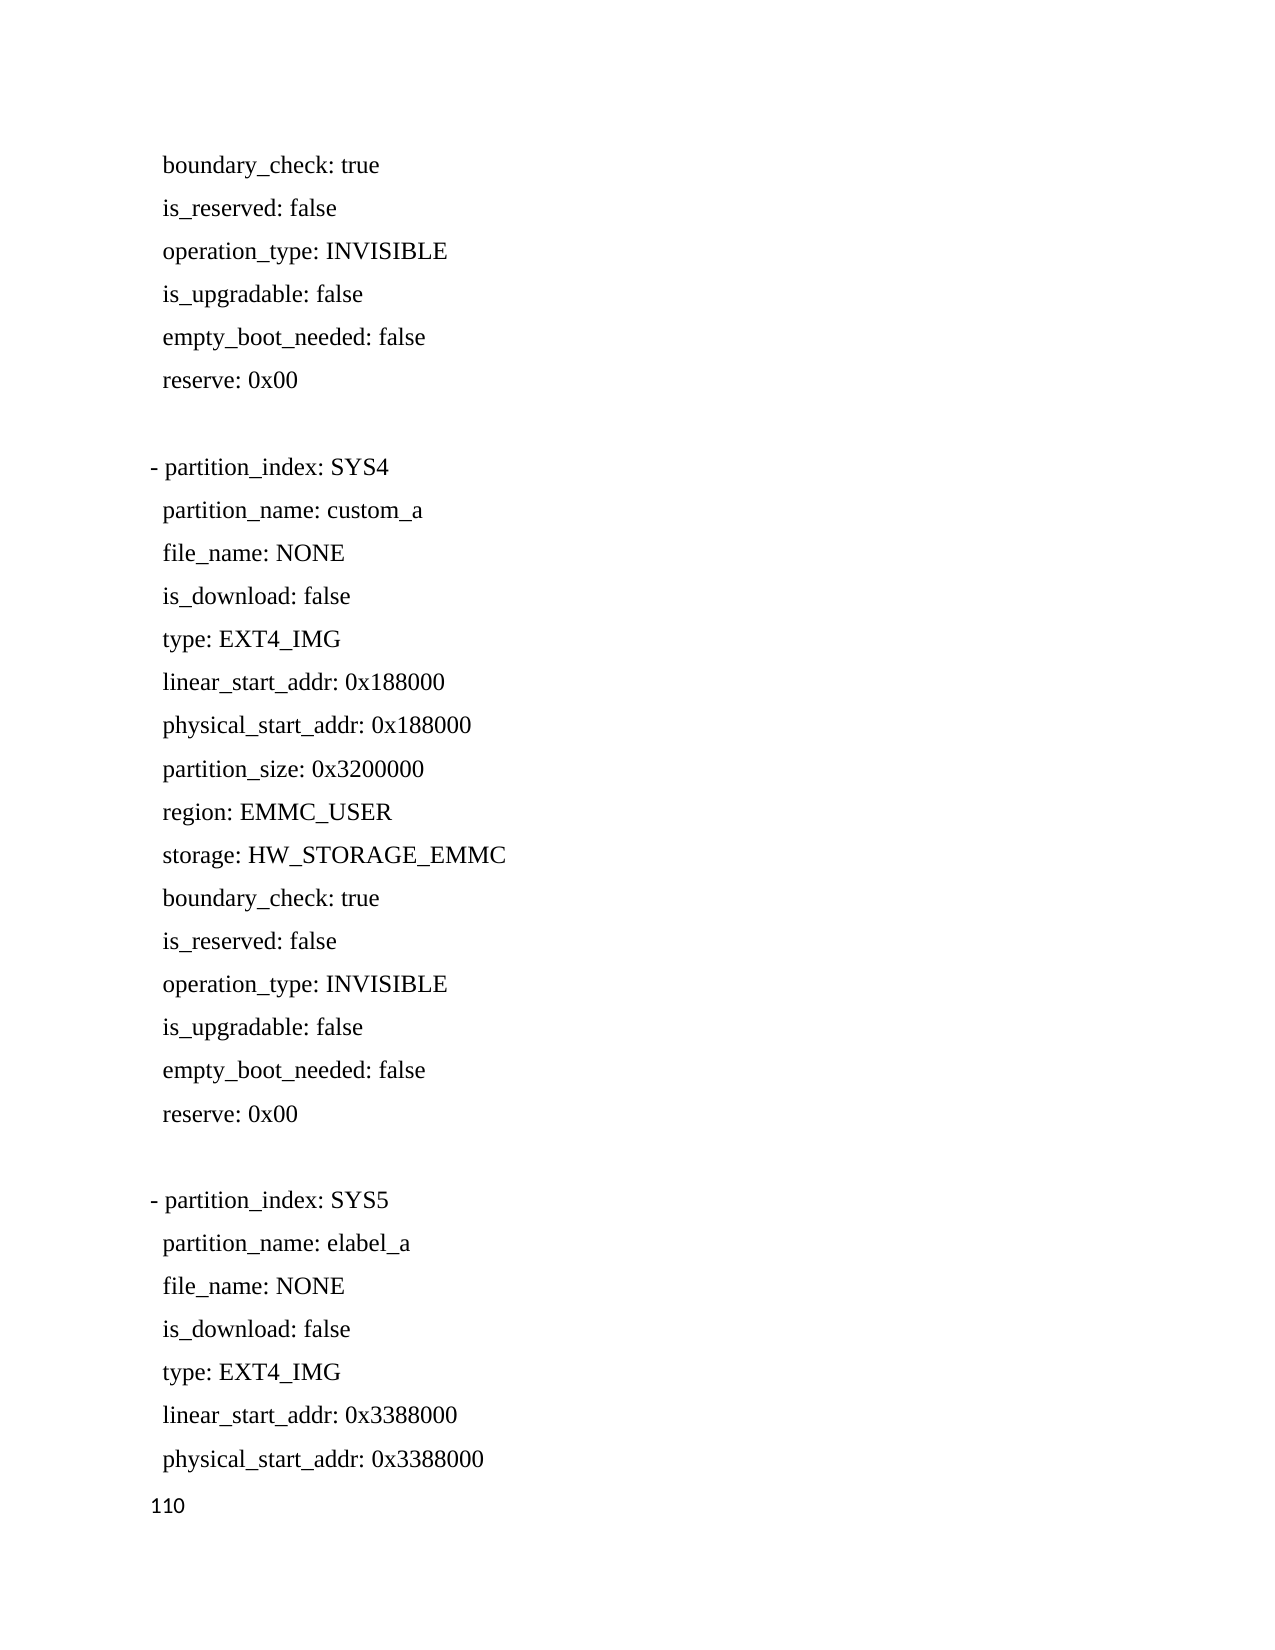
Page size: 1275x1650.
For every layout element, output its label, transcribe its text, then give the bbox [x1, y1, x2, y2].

text empty_boot_needed: false [150, 1056, 1125, 1084]
text is_download: false [150, 1314, 1125, 1343]
text storage: HW_STORAGE_EMMC [150, 840, 1125, 869]
text partition_size: 0x3200000 [150, 754, 1125, 782]
text physical_start_addr: 0x188000 [150, 711, 1125, 739]
text partition_name: custom_a [150, 495, 1125, 524]
text reserve: 0x00 [150, 366, 1125, 394]
text is_reserved: false [150, 193, 1125, 222]
text physical_start_addr: 0x3388000 [150, 1444, 1125, 1472]
text linear_start_addr: 0x188000 [150, 667, 1125, 696]
text type: EXT4_IMG [150, 1357, 1125, 1386]
text file_name: NONE [150, 1271, 1125, 1300]
text is_upgradable: false [150, 1012, 1125, 1041]
text partition_name: elabel_a [150, 1228, 1125, 1257]
text boundary_check: true [150, 150, 1125, 179]
text is_reserved: false [150, 926, 1125, 955]
text region: EMMC_USER [150, 797, 1125, 826]
text reserve: 0x00 [150, 1099, 1125, 1127]
text boundary_check: true [150, 883, 1125, 912]
text is_download: false [150, 581, 1125, 610]
text linear_start_addr: 0x3388000 [150, 1401, 1125, 1429]
text is_upgradable: false [150, 279, 1125, 308]
text - partition_index: SYS4 [150, 452, 1125, 481]
text - partition_index: SYS5 [150, 1185, 1125, 1214]
text operation_type: INVISIBLE [150, 236, 1125, 265]
text operation_type: INVISIBLE [150, 969, 1125, 998]
text empty_boot_needed: false [150, 322, 1125, 351]
text file_name: NONE [150, 538, 1125, 567]
text type: EXT4_IMG [150, 624, 1125, 653]
